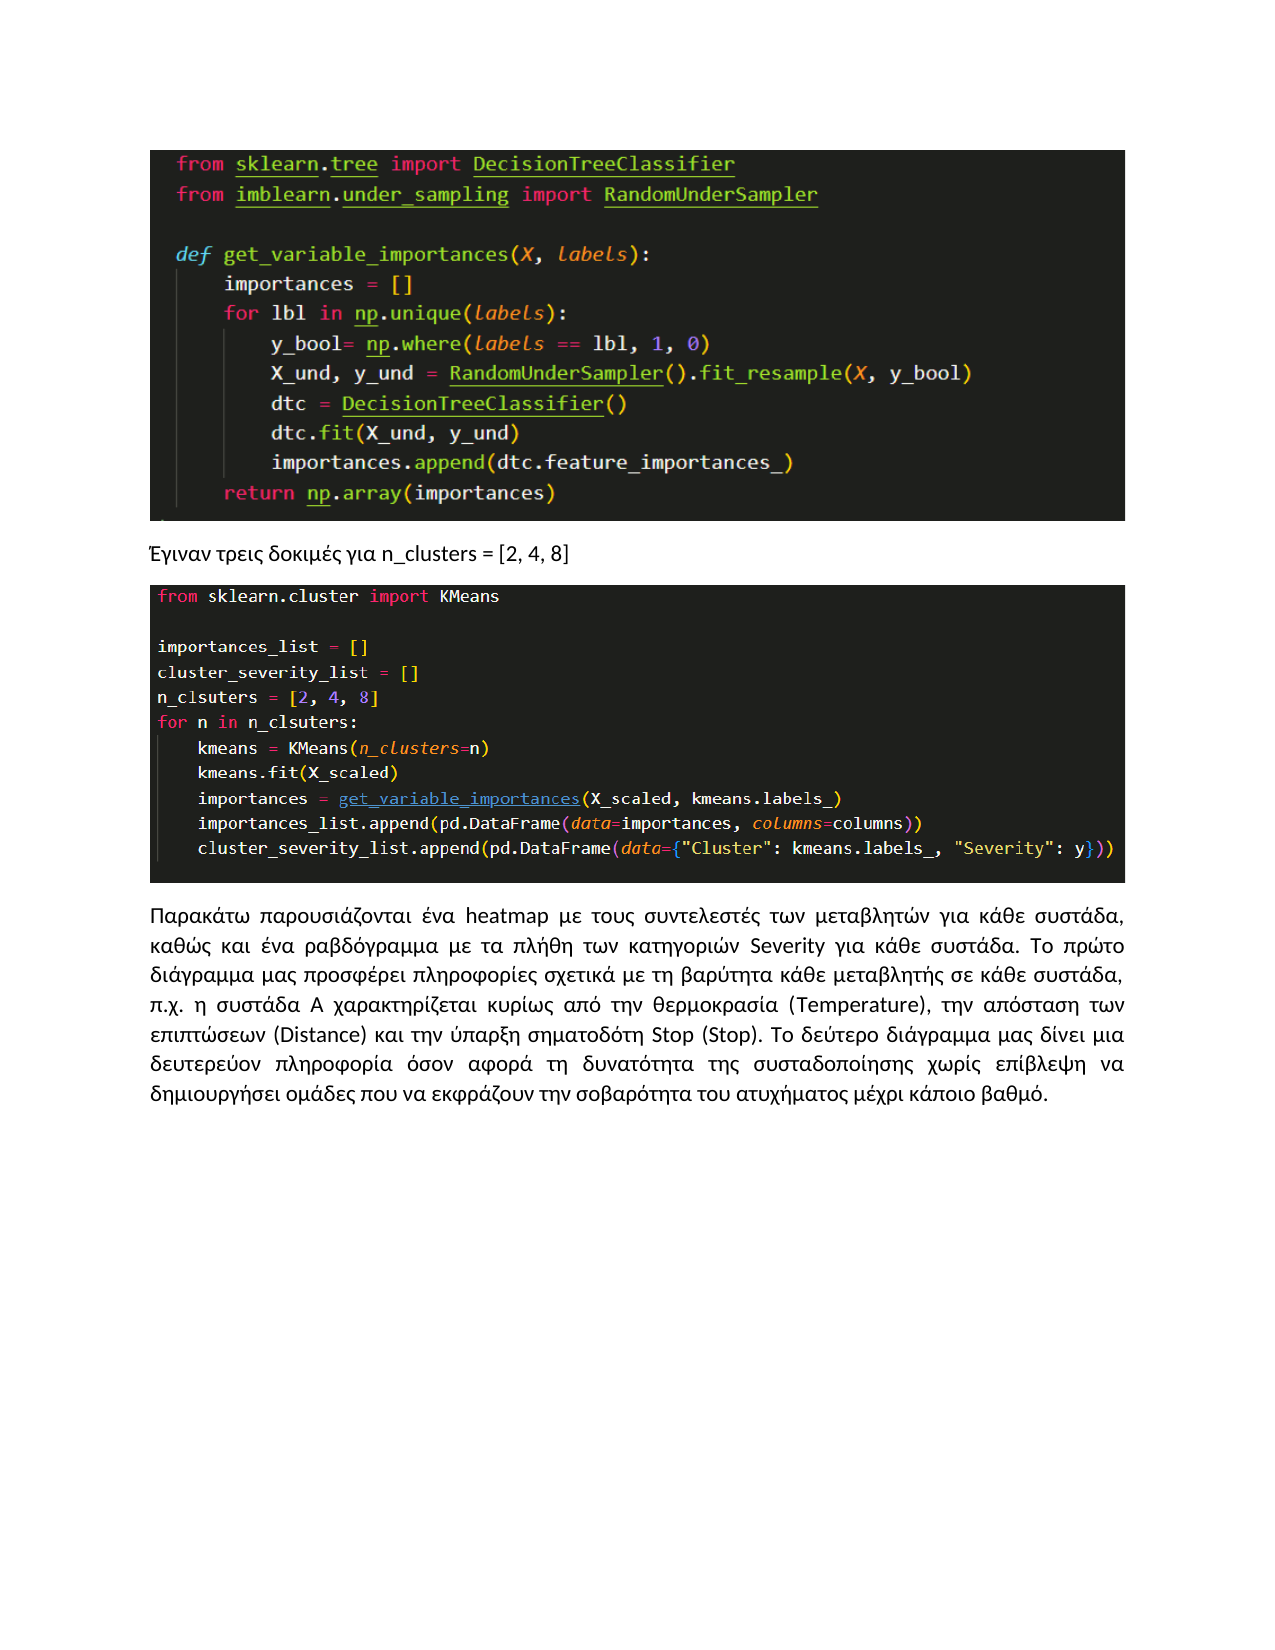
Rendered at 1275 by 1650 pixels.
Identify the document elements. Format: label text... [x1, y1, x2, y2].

text Παρακάτω παρουσιάζονται ένα heatmap με τους συντελεστές των μεταβλητών για κάθε συστάδα, καθώς και ένα ραβδόγραμμα με τα πλήθη των κατηγοριών Severity για κάθε συστάδα. Το πρώτο διάγραμμα μας προσφέρει πληροφορίες σχετικά με τη βαρύτητα κάθε μεταβλητής σε κάθε συστάδα, π.χ. η συστάδα Α χαρακτηρίζεται κυρίως από την θερμοκρασία (Temperature), την απόσταση των επιπτώσεων (Distance) και την ύπαρξη σηματοδότη Stop (Stop). Το δεύτερο διάγραμμα μας δίνει μια δευτερεύον πληροφορία όσον αφορά τη δυνατότητα της συσταδοποίησης χωρίς επίβλεψη να δημιουργήσει ομάδες που να εκφράζουν την σοβαρότητα του ατυχήματος μέχρι κάποιο βαθμό. [150, 901, 1125, 1107]
picture [150, 585, 1125, 883]
picture [150, 150, 1125, 521]
text Έγιναν τρεις δοκιμές για n_clusters = [2, 4, 8] [150, 539, 1125, 567]
